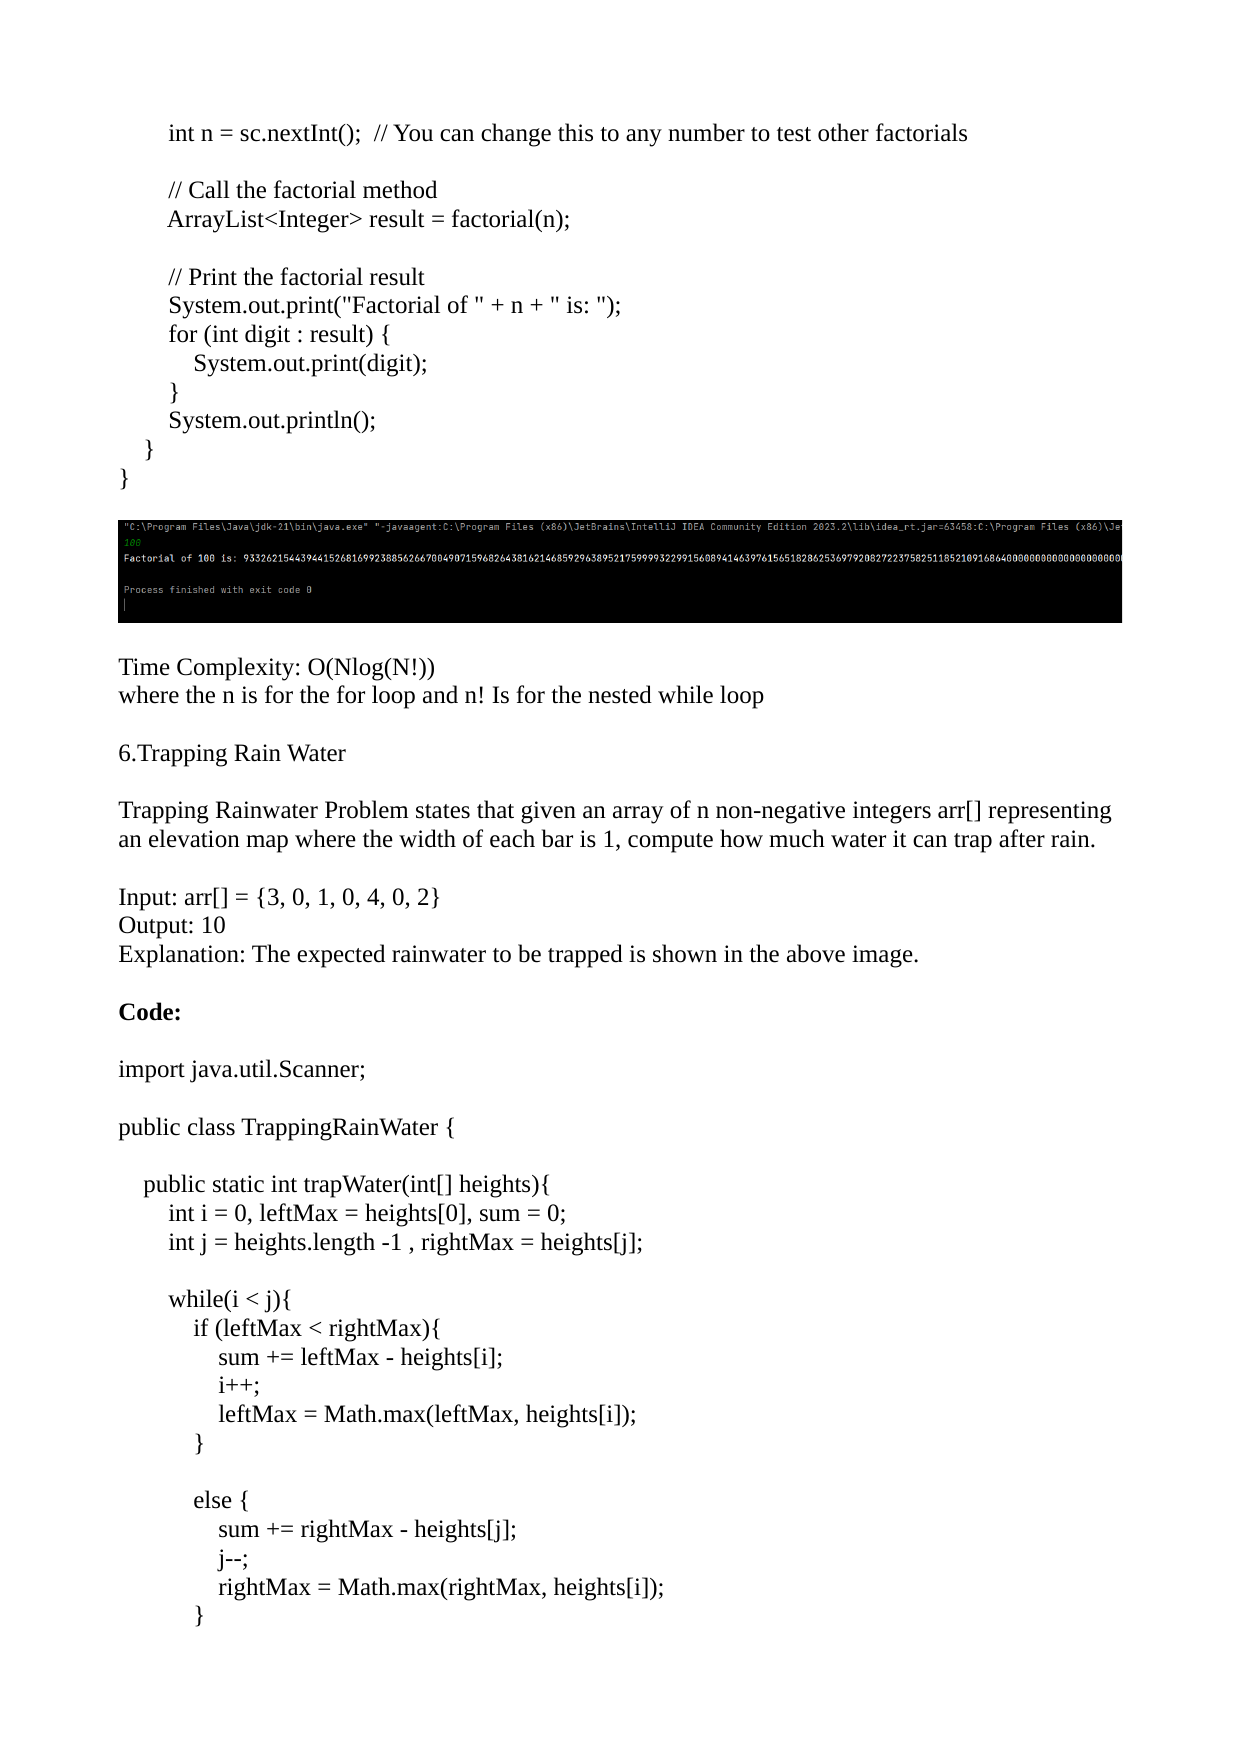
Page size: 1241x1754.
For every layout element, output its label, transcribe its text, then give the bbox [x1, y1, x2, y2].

text } [118, 1428, 1122, 1457]
text import java.util.Scanner; [118, 1054, 1122, 1083]
text } [118, 434, 1122, 463]
text } [118, 463, 1122, 492]
text sum += rightMax - heights[j]; [118, 1514, 1122, 1543]
text Trapping Rainwater Problem states that given an array of n non-negative integers arr[] representing an elevation map where the width of each bar is 1, compute how much water it can trap after rain. [118, 796, 1122, 853]
text int n = sc.nextInt(); // You can change this to any number to test other factorials [118, 118, 1122, 147]
text // Call the factorial method [118, 176, 1122, 204]
picture [118, 520, 1123, 623]
text public static int trapWater(int[] heights){ [118, 1169, 1122, 1198]
text while(i < j){ [118, 1284, 1122, 1313]
text Input: arr[] = {3, 0, 1, 0, 4, 0, 2} [118, 882, 1122, 911]
text public class TrappingRainWater { [118, 1112, 1122, 1141]
text else { [118, 1486, 1122, 1514]
text i++; [118, 1371, 1122, 1399]
text 6.Trapping Rain Water [118, 738, 1122, 767]
text } [118, 1601, 1122, 1629]
text Output: 10 [118, 911, 1122, 939]
text for (int digit : result) { [118, 319, 1122, 348]
text } [118, 377, 1122, 406]
text ArrayList<Integer> result = factorial(n); [118, 204, 1122, 233]
text if (leftMax < rightMax){ [118, 1313, 1122, 1342]
text // Print the factorial result [118, 262, 1122, 291]
text System.out.println(); [118, 406, 1122, 434]
text System.out.print(digit); [118, 348, 1122, 377]
text rightMax = Math.max(rightMax, heights[i]); [118, 1572, 1122, 1601]
text where the n is for the for loop and n! Is for the nested while loop [118, 681, 1122, 709]
text Code: [118, 997, 1122, 1026]
text j--; [118, 1543, 1122, 1572]
text System.out.print("Factorial of " + n + " is: "); [118, 291, 1122, 319]
text sum += leftMax - heights[i]; [118, 1342, 1122, 1371]
text Time Complexity: O(Nlog(N!)) [118, 652, 1122, 681]
text int i = 0, leftMax = heights[0], sum = 0; [118, 1198, 1122, 1227]
text Explanation: The expected rainwater to be trapped is shown in the above image. [118, 939, 1122, 968]
text leftMax = Math.max(leftMax, heights[i]); [118, 1399, 1122, 1428]
text int j = heights.length -1 , rightMax = heights[j]; [118, 1227, 1122, 1256]
